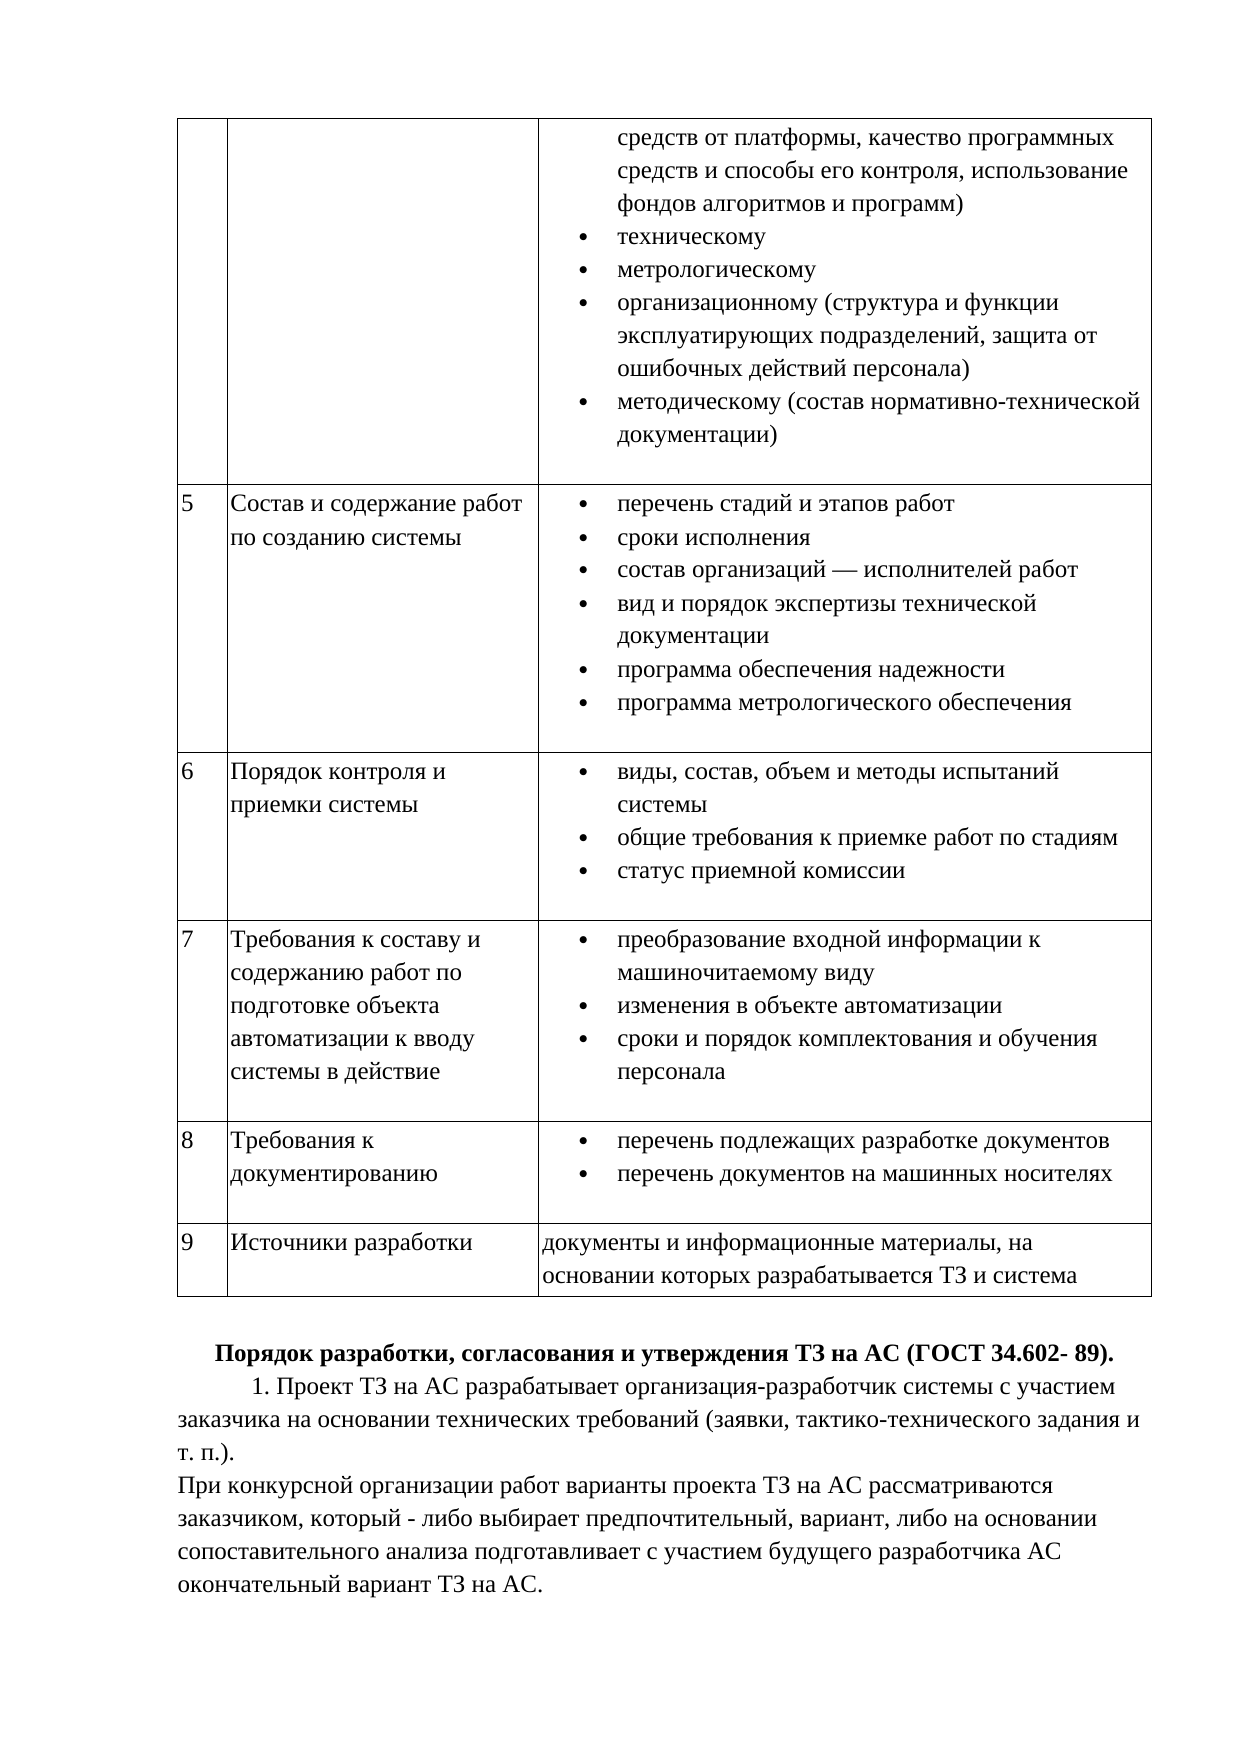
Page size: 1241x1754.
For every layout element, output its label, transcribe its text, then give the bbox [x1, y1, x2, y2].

text 1. Проект ТЗ на АС разрабатывает организация-разработчик системы с участием заказчика на основании технических требований (заявки, тактико-технического задания и т. п.). [177, 1371, 1152, 1466]
table_cell виды, состав, объем и методы испытаний системы общие требования к приемке работ по стадиям статус приемной комиссии [539, 753, 1151, 920]
table_cell 6 [178, 753, 227, 920]
table_cell 8 [178, 1122, 227, 1223]
text При конкурсной организации работ варианты проекта ТЗ на АС рассматриваются заказчиком, который - либо выбирает предпочтительный, вариант, либо на основании сопоставительного анализа подготавливает с участием будущего разработчика АС окончательный вариант ТЗ на AC. [177, 1470, 1152, 1598]
table_cell Состав и содержание работ по созданию системы [228, 485, 538, 752]
table_cell Порядок контроля и приемки системы [228, 753, 538, 920]
table_cell 5 [178, 485, 227, 752]
table_cell 7 [178, 921, 227, 1121]
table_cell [539, 119, 1151, 484]
table_cell Требования к документированию [228, 1122, 538, 1223]
table_cell преобразование входной информации к машиночитаемому виду изменения в объекте автоматизации сроки и порядок комплектования и обучения персонала [539, 921, 1151, 1121]
table_cell документы и информационные материалы, на основании которых разрабатывается ТЗ и система [539, 1224, 1151, 1296]
table_cell перечень стадий и этапов работ сроки исполнения состав организаций — исполнителей работ вид и порядок экспертизы технической документации программа обеспечения надежности программа метрологического обеспечения [539, 485, 1151, 752]
table_cell Требования к составу и содержанию работ по подготовке объекта автоматизации к вводу системы в действие [228, 921, 538, 1121]
table_cell перечень подлежащих разработке документов перечень документов на машинных носителях [539, 1122, 1151, 1223]
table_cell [228, 119, 538, 484]
table_cell Источники разработки [228, 1224, 538, 1296]
subtitle Порядок разработки, согласования и утверждения ТЗ на АС (ГОСТ 34.602- 89). [177, 1338, 1152, 1367]
table_cell 4 [178, 119, 227, 484]
table_cell 9 [178, 1224, 227, 1296]
